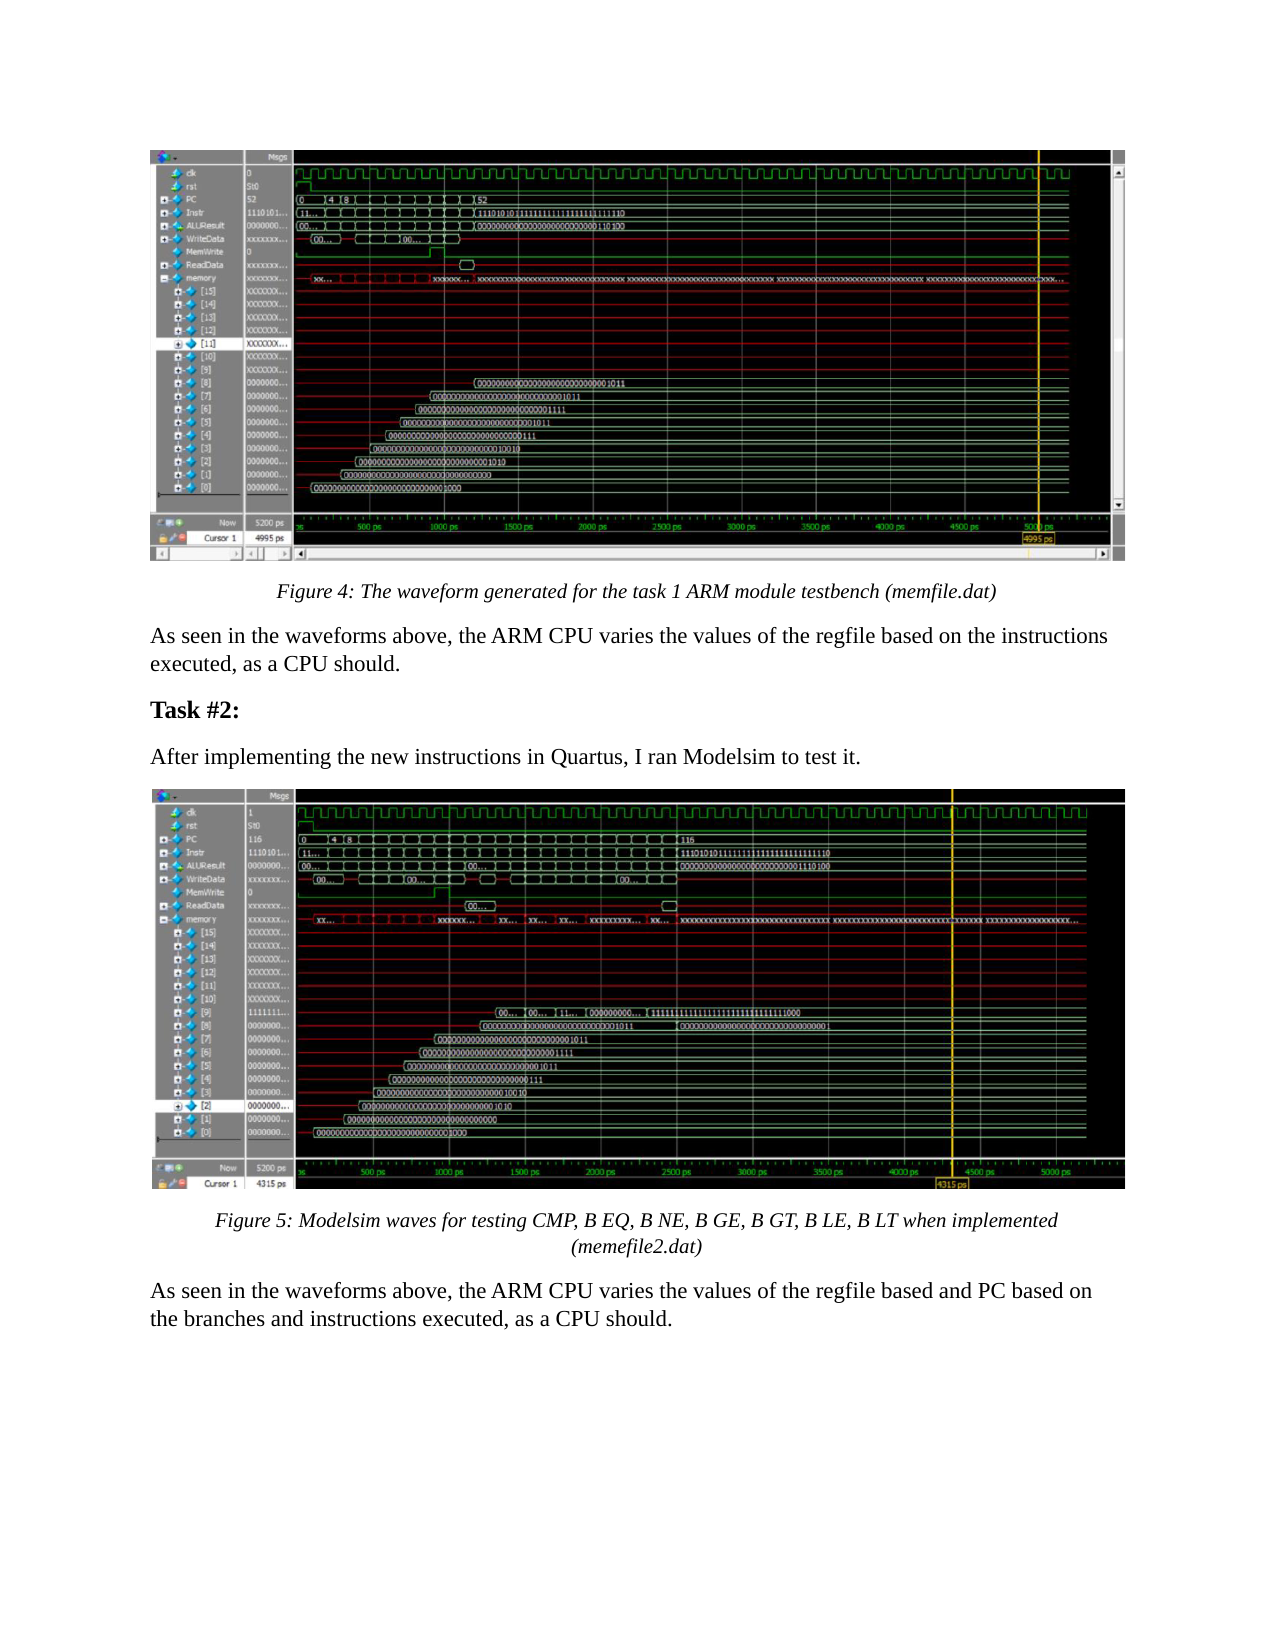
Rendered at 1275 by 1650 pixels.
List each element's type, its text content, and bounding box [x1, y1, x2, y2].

picture [150, 788, 1125, 1190]
text Task #2: [150, 695, 1125, 724]
text As seen in the waveforms above, the ARM CPU varies the values of the regfile based on the instructions executed, as a CPU should. [150, 622, 1125, 676]
picture [150, 150, 1125, 561]
text As seen in the waveforms above, the ARM CPU varies the values of the regfile based and PC based on the branches and instructions executed, as a CPU should. [150, 1277, 1125, 1332]
text Figure 5: Modelsim waves for testing CMP, B EQ, B NE, B GE, B GT, B LE, B LT when implemented (memefile2.dat) [150, 1208, 1125, 1258]
text Figure 4: The waveform generated for the task 1 ARM module testbench (memfile.dat) [150, 579, 1125, 603]
text After implementing the new instructions in Quartus, I ran Modelsim to test it. [150, 743, 1125, 769]
